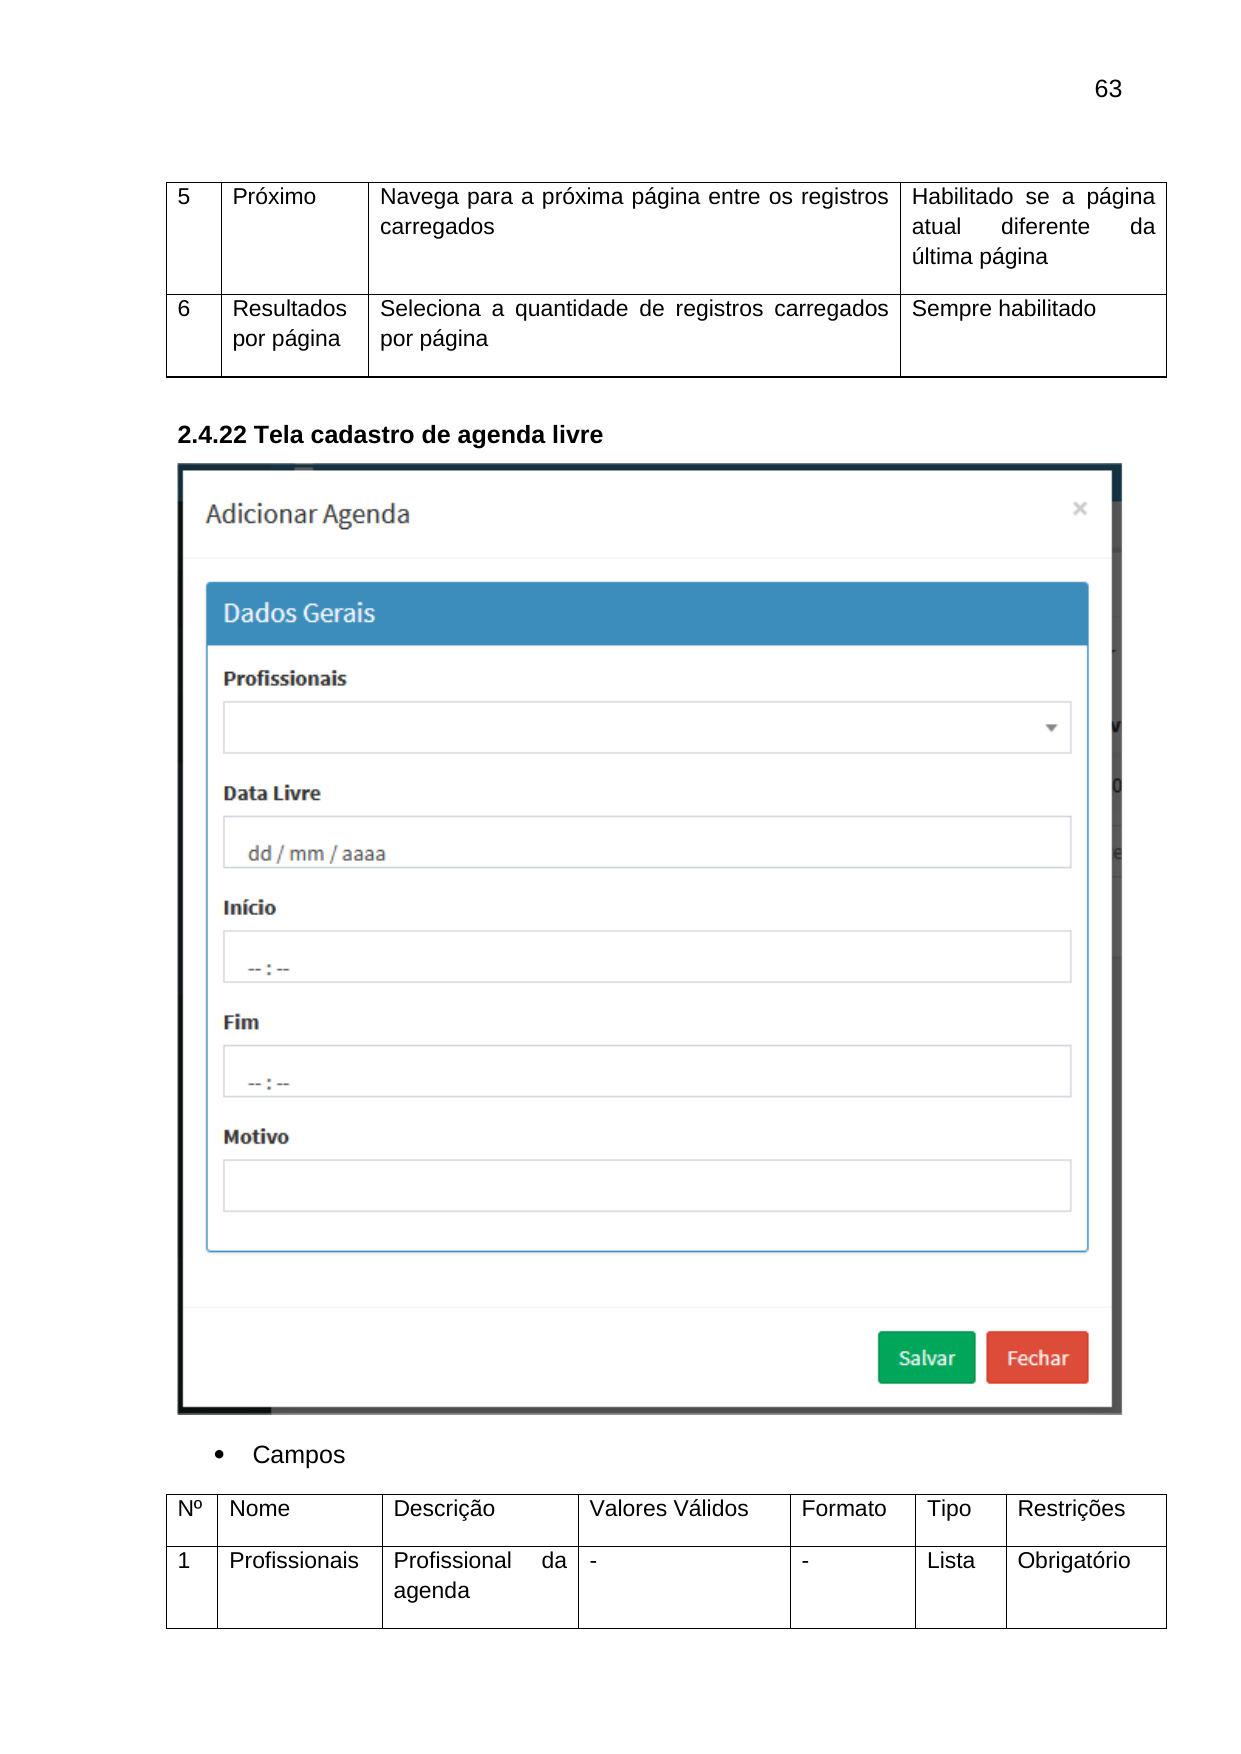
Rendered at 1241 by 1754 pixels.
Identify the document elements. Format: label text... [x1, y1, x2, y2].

table_cell 5 [167, 183, 221, 294]
table_header Nº [167, 1495, 217, 1546]
picture [177, 463, 1123, 1415]
list Campos [215, 1440, 1122, 1469]
table_cell Lista [916, 1547, 1006, 1628]
table_header Restrições [1007, 1495, 1166, 1546]
table_header Valores Válidos [579, 1495, 790, 1546]
table_cell Próximo [222, 183, 368, 294]
table_cell Profissionais [218, 1547, 382, 1628]
table_cell Sempre habilitado [901, 295, 1166, 376]
table_cell - [579, 1547, 790, 1628]
table_cell Obrigatório [1007, 1547, 1166, 1628]
table_cell 1 [167, 1547, 217, 1628]
table_header Nome [218, 1495, 382, 1546]
table_cell Navega para a próxima página entre os registros carregados [369, 183, 900, 294]
table_cell Habilitado se a página atual diferente da última página [901, 183, 1166, 294]
table_cell Profissional da agenda [383, 1547, 578, 1628]
table_header Tipo [916, 1495, 1006, 1546]
table_header Descrição [383, 1495, 578, 1546]
table_header Formato [791, 1495, 915, 1546]
subtitle 2.4.22 Tela cadastro de agenda livre [177, 421, 1122, 449]
table_cell 6 [167, 295, 221, 376]
table_cell Seleciona a quantidade de registros carregados por página [369, 295, 900, 376]
table_cell Resultados por página [222, 295, 368, 376]
table_cell - [791, 1547, 915, 1628]
